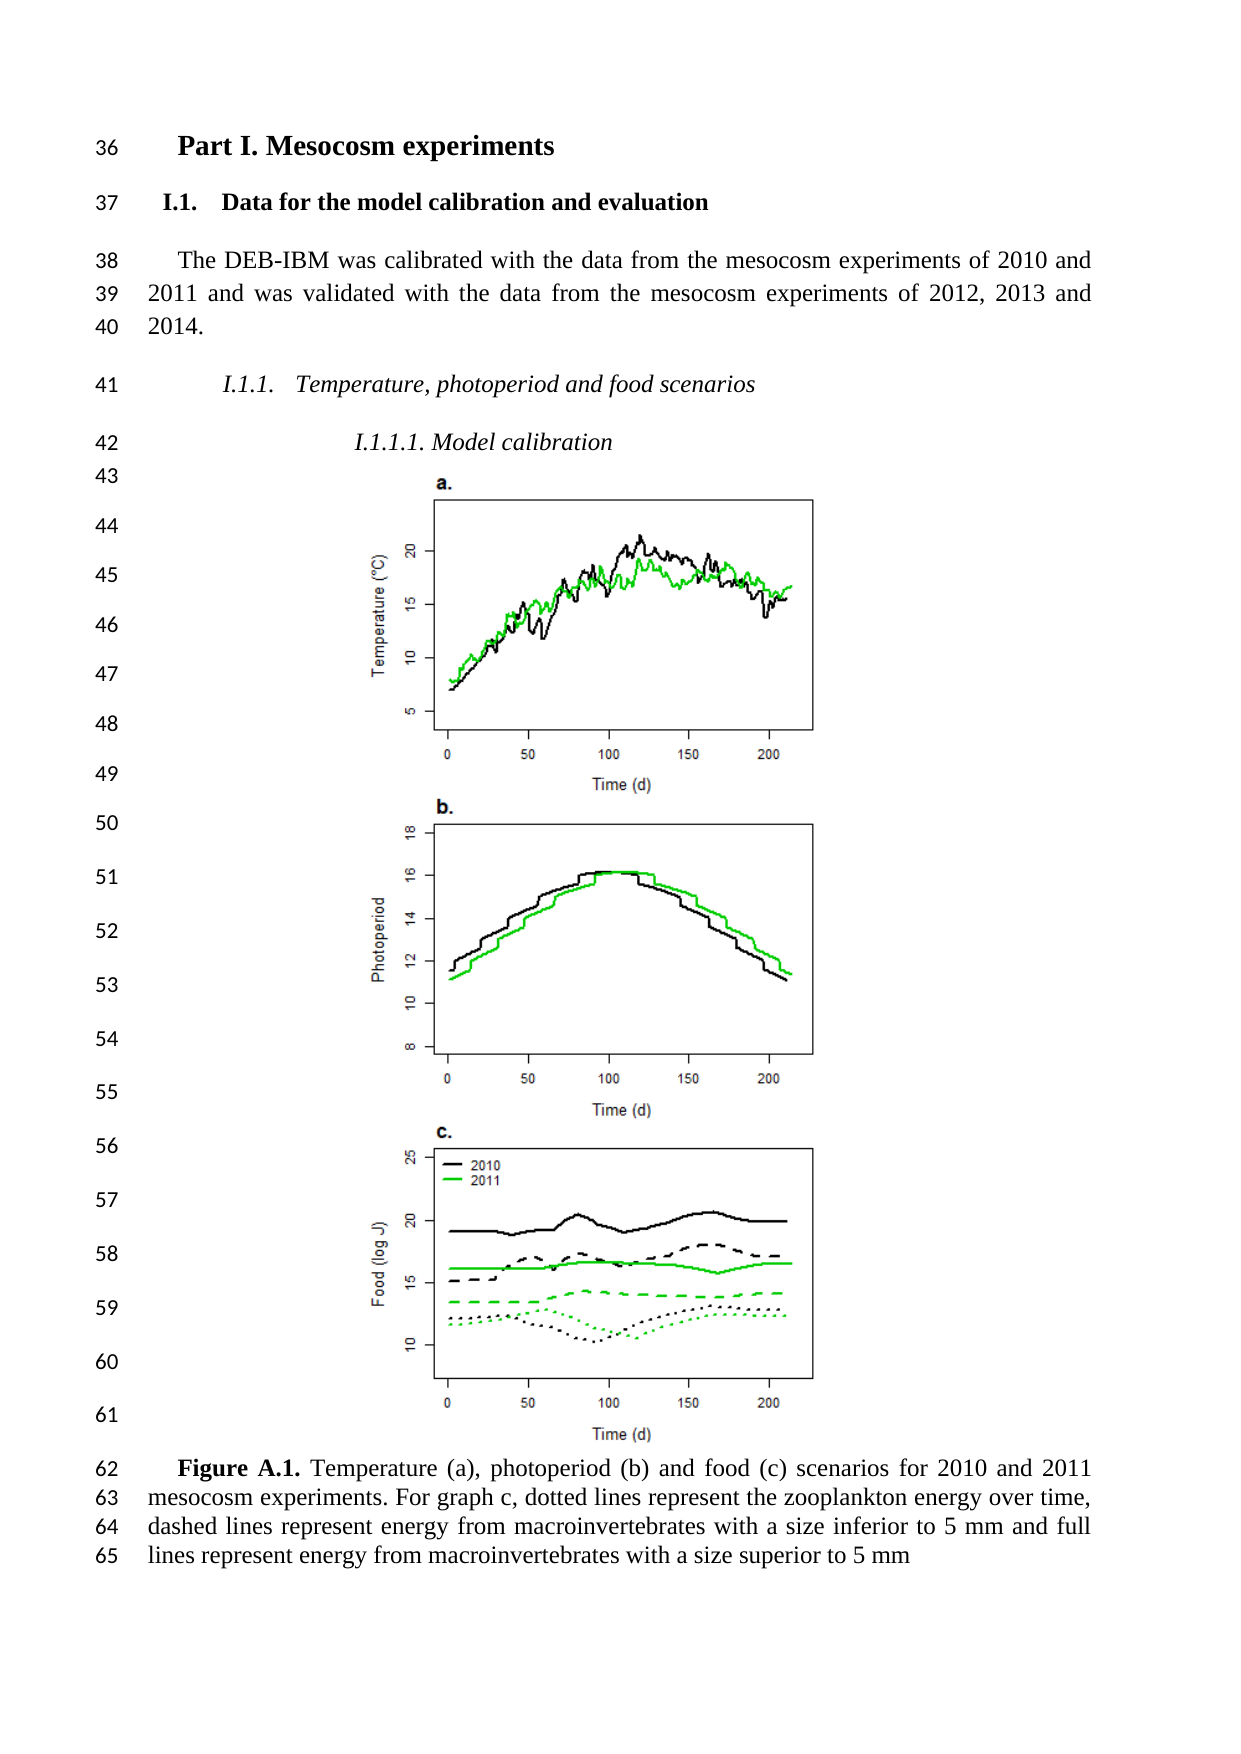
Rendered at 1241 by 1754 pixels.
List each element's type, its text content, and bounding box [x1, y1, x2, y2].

text Figure A.1. Temperature (a), photoperiod (b) and food (c) scenarios for 2010 and 2011 mesocosm experiments. For graph c, dotted lines represent the zooplankton energy over time, dashed lines represent energy from macroinvertebrates with a size inferior to 5 mm and full lines represent energy from macroinvertebrates with a size superior to 5 mm [148, 1453, 1093, 1568]
text The DEB-IBM was calibrated with the data from the mesocosm experiments of 2010 and 2011 and was validated with the data from the mesocosm experiments of 2012, 2013 and 2014. [148, 245, 1093, 340]
subtitle I.1. Data for the model calibration and evaluation [162, 187, 1093, 216]
subtitle Part I. Mesocosm experiments [148, 128, 1093, 162]
picture [363, 461, 852, 1450]
subtitle I.1.1.1. Model calibration [298, 427, 1093, 456]
subtitle I.1.1. Temperature, photoperiod and food scenarios [223, 369, 1093, 398]
